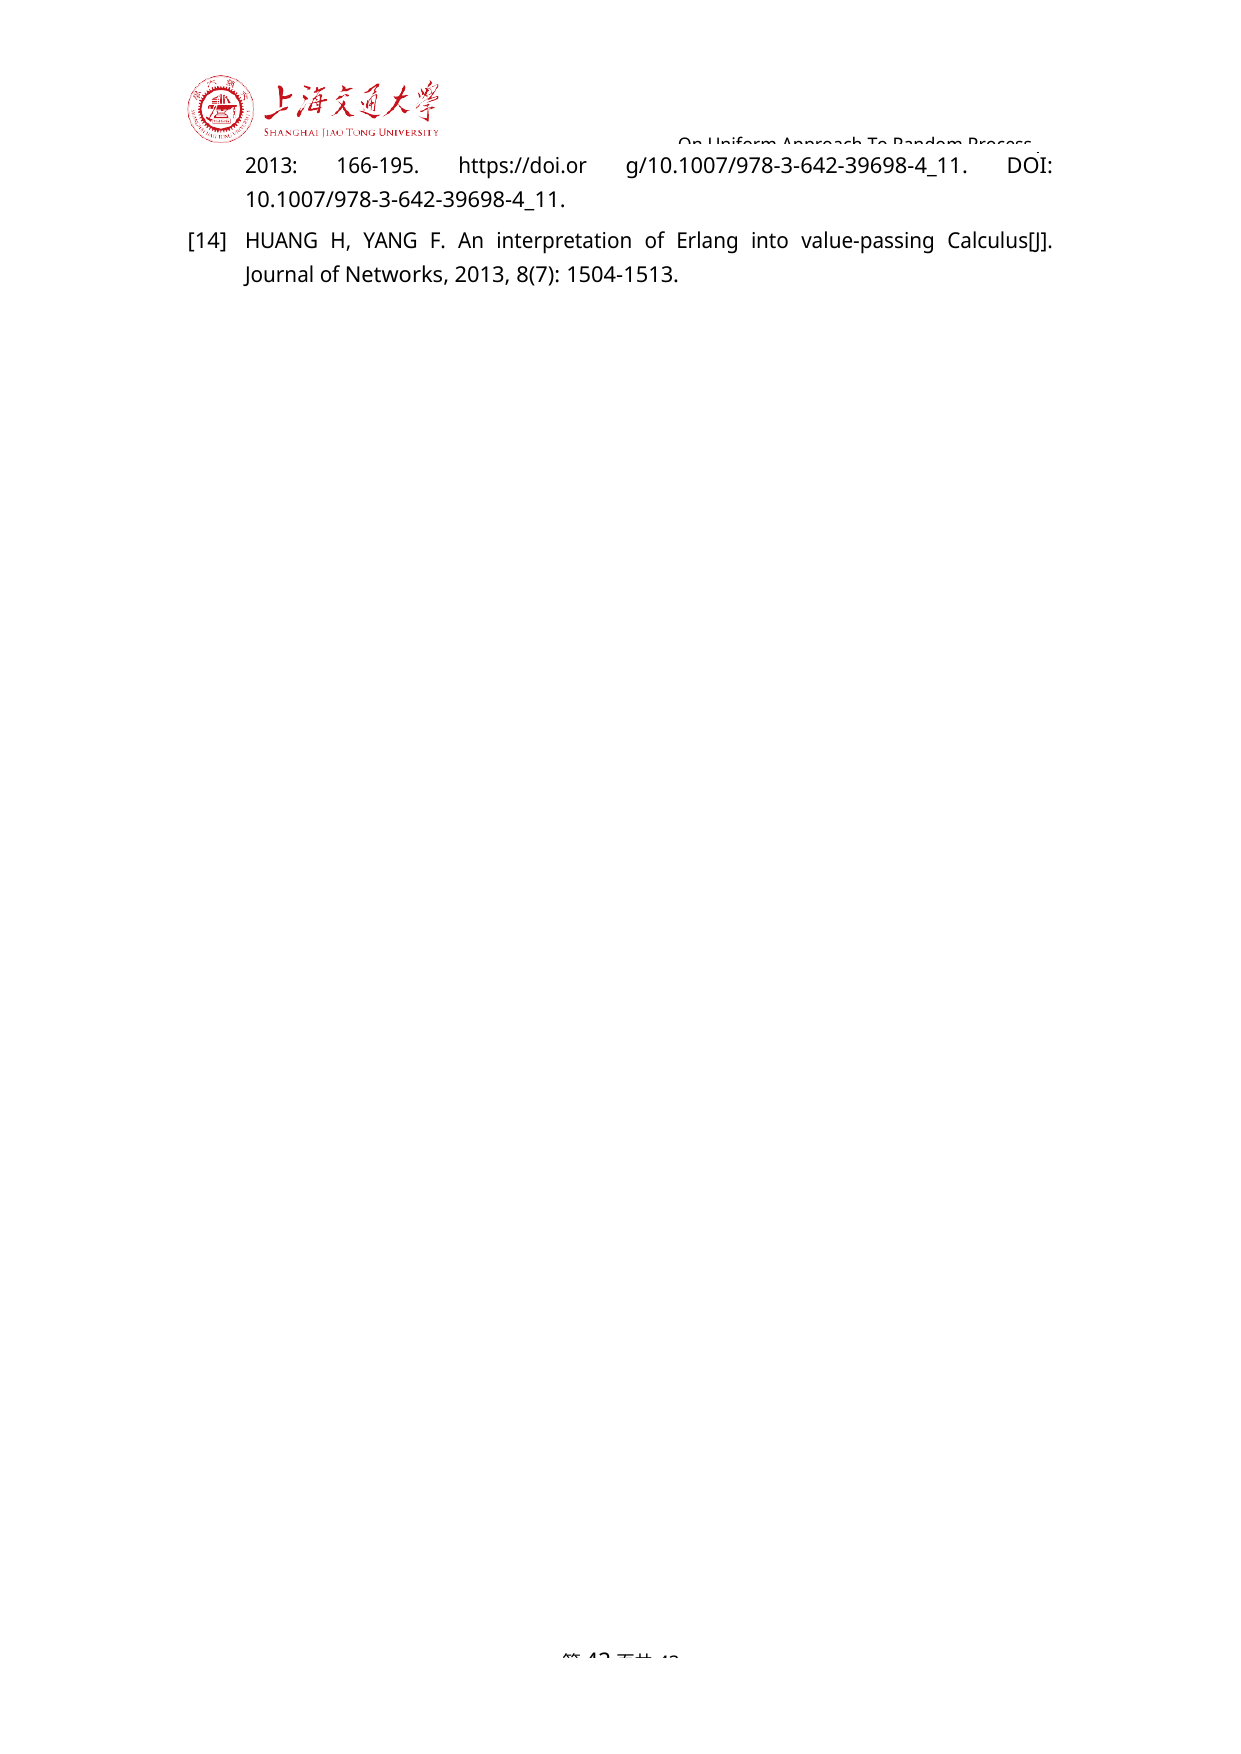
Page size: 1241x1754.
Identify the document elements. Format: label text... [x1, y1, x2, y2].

picture [187, 75, 254, 143]
list HUANG H, YANG F. An interpretation of Erlang into value-passing Calculus[J]. Journal of Networks, 2013, 8(7): 1504-1513. [187, 225, 1053, 289]
picture [264, 80, 439, 138]
